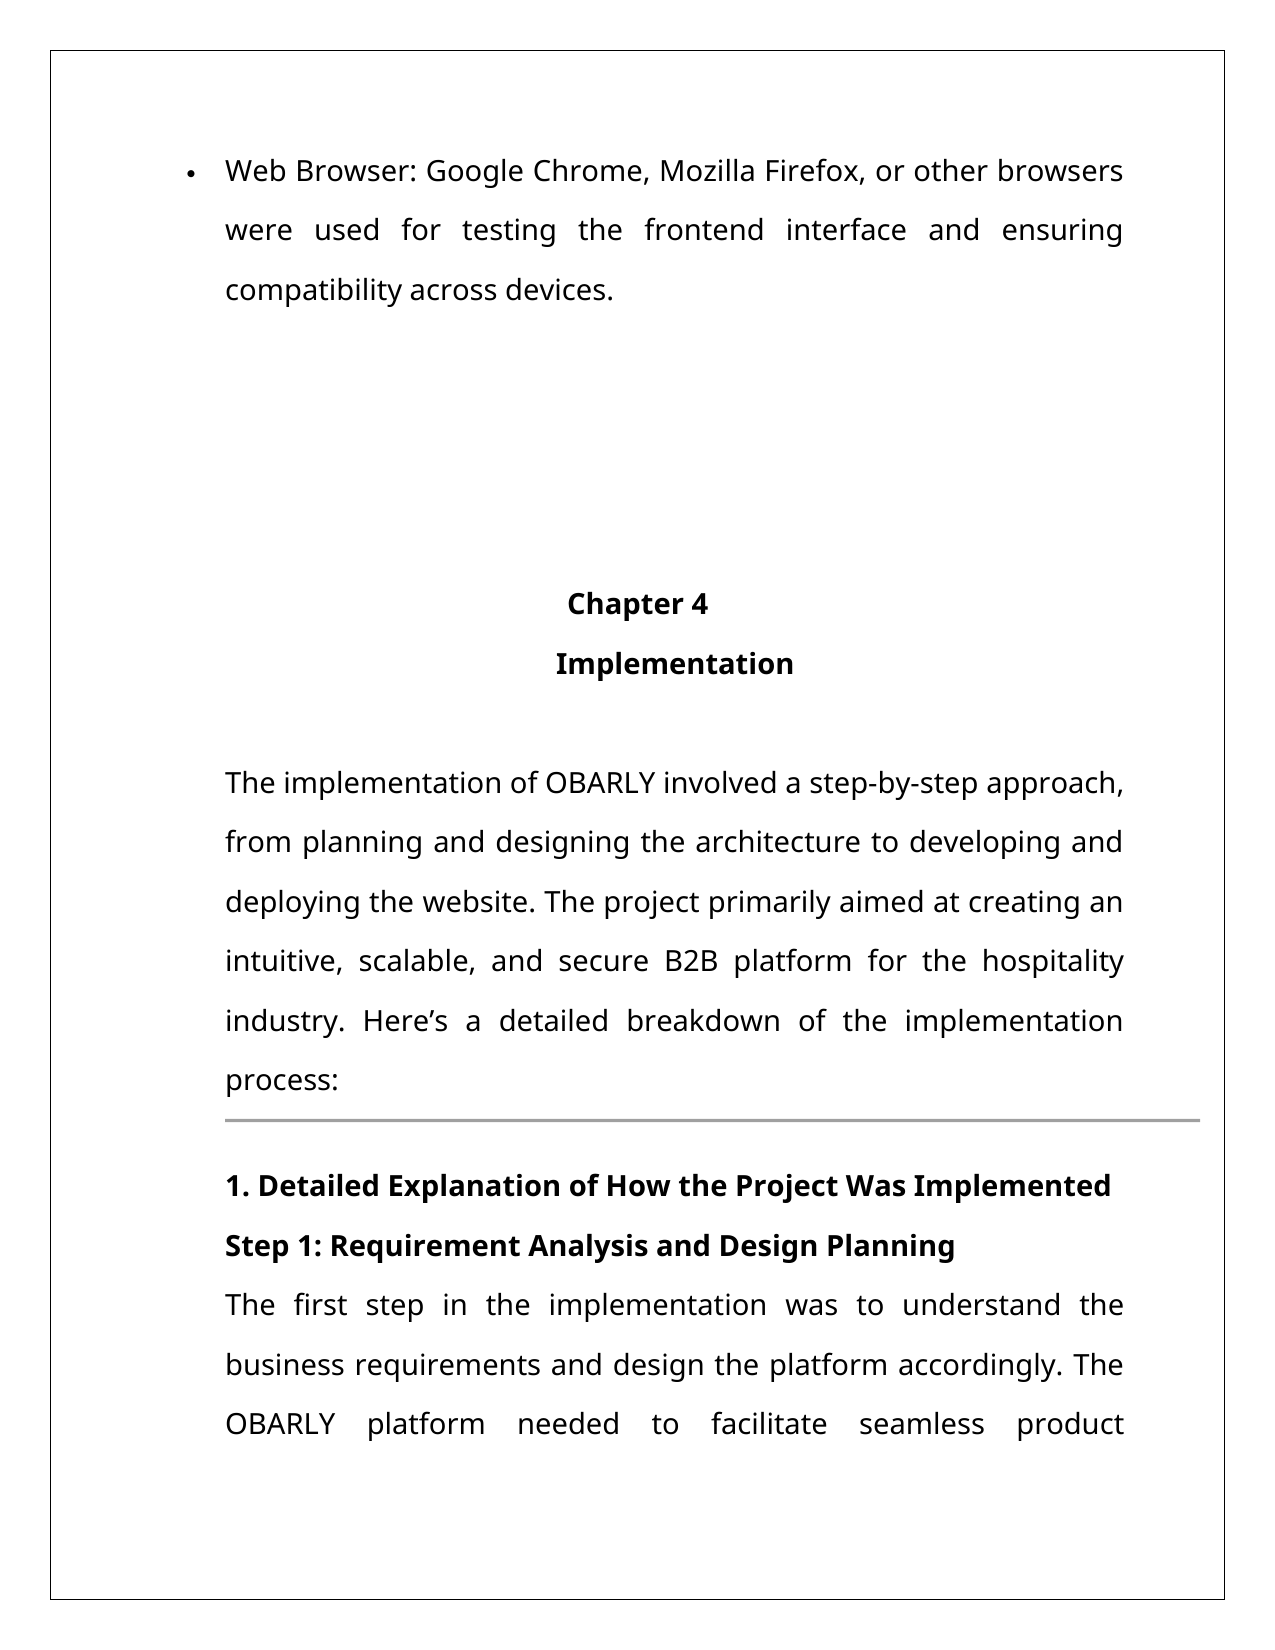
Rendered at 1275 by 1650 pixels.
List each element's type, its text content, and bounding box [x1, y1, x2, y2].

list Web Browser: Google Chrome, Mozilla Firefox, or other browsers were used for testing the frontend interface and ensuring compatibility across devices. [187, 150, 1125, 309]
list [225, 1284, 1125, 1443]
list Chapter 4 [150, 584, 1125, 623]
list Implementation [225, 643, 1125, 683]
list 1. Detailed Explanation of How the Project Was Implemented [225, 1165, 1125, 1205]
list The implementation of OBARLY involved a step-by-step approach, from planning and designing the architecture to developing and deploying the website. The project primarily aimed at creating an intuitive, scalable, and secure B2B platform for the hospitality industry. Here’s a detailed breakdown of the implementation process: [225, 762, 1125, 1099]
list Step 1: Requirement Analysis and Design Planning [225, 1225, 1125, 1264]
